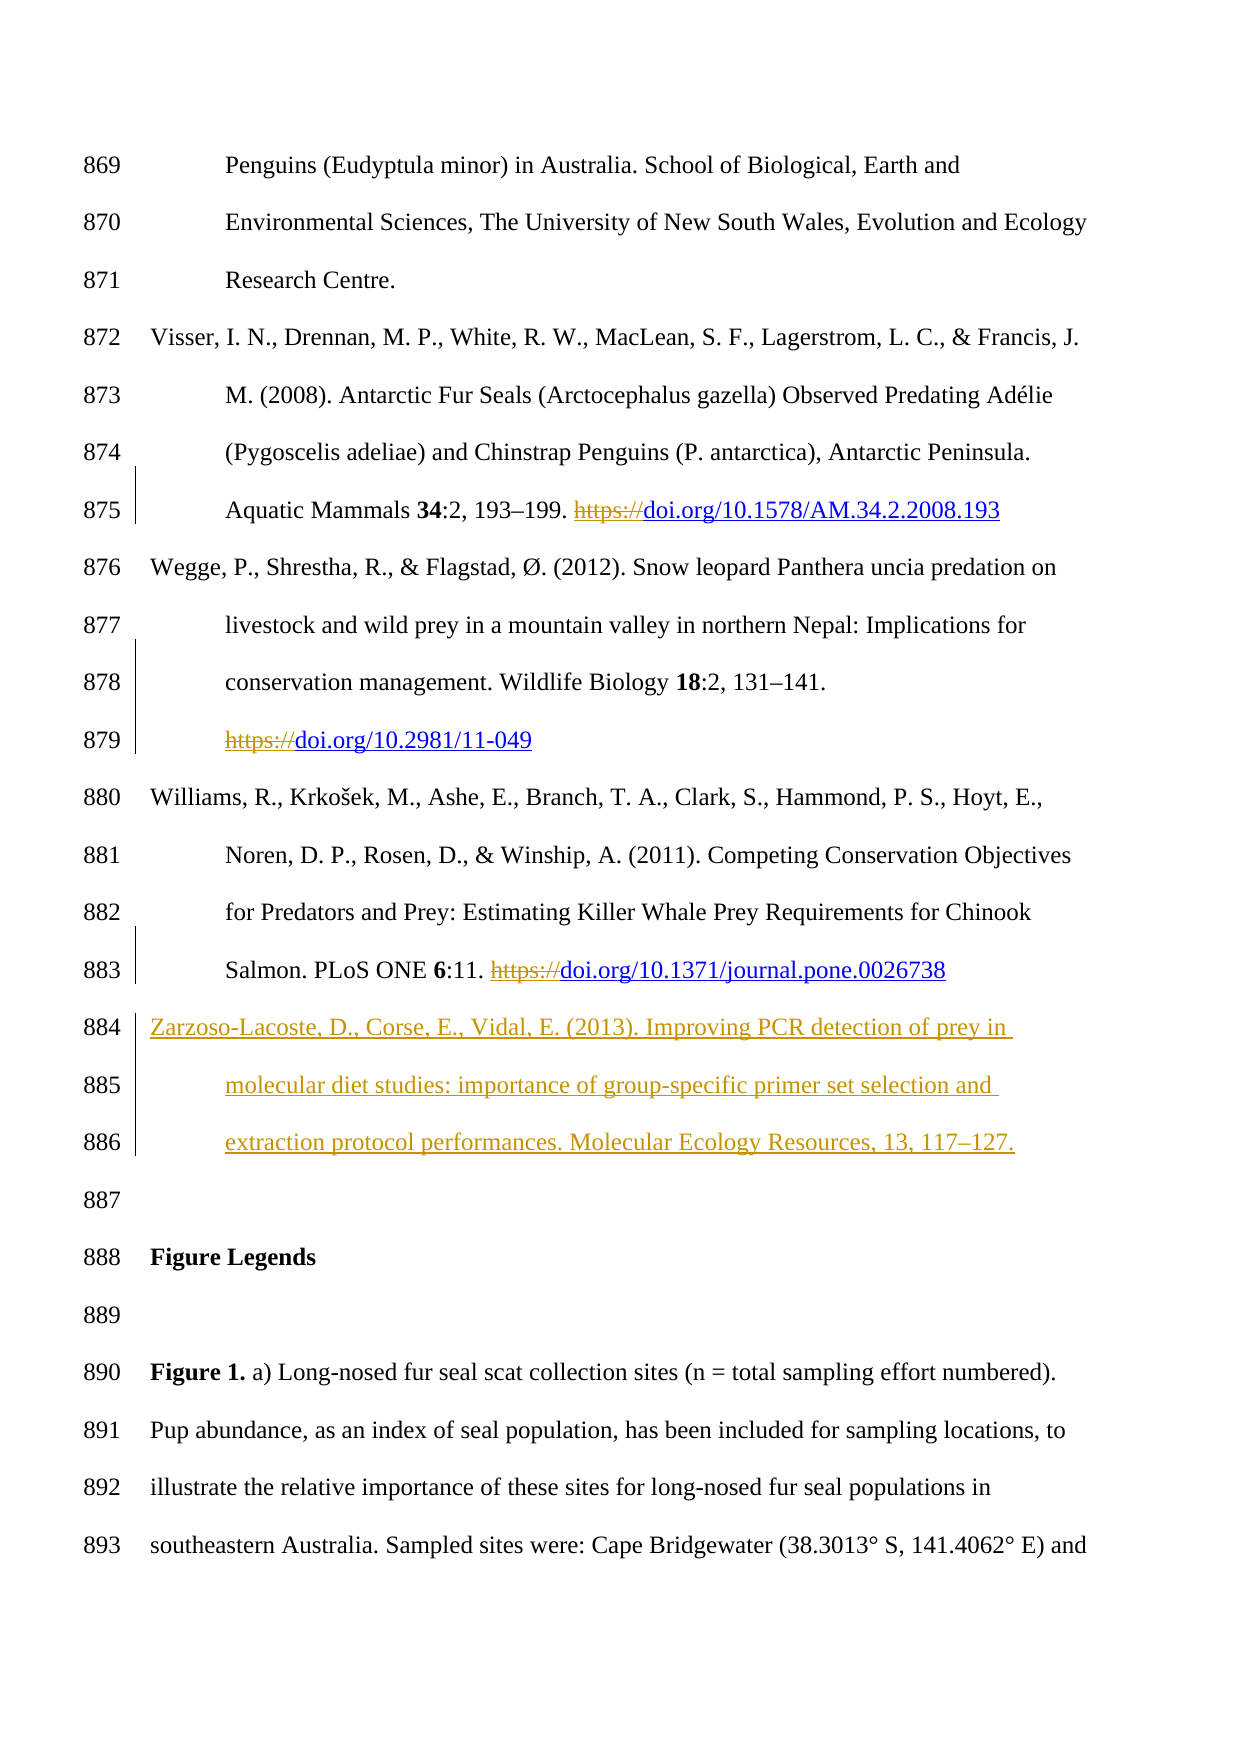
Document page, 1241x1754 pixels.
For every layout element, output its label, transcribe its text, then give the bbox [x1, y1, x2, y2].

text Wegge, P., Shrestha, R., & Flagstad, Ø. (2012). Snow leopard Panthera uncia predation on livestock and wild prey in a mountain valley in northern Nepal: Implications for conservation management. Wildlife Biology 18:2, 131–141. doi.org/10.2981/11-049 [150, 552, 1090, 754]
subtitle Figure Legends [150, 1242, 1090, 1271]
text Williams, R., Krkošek, M., Ashe, E., Branch, T. A., Clark, S., Hammond, P. S., Hoyt, E., Noren, D. P., Rosen, D., & Winship, A. (2011). Competing Conservation Objectives for Predators and Prey: Estimating Killer Whale Prey Requirements for Chinook Salmon. PLoS ONE 6:11. doi.org/10.1371/journal.pone.0026738 [150, 782, 1090, 984]
